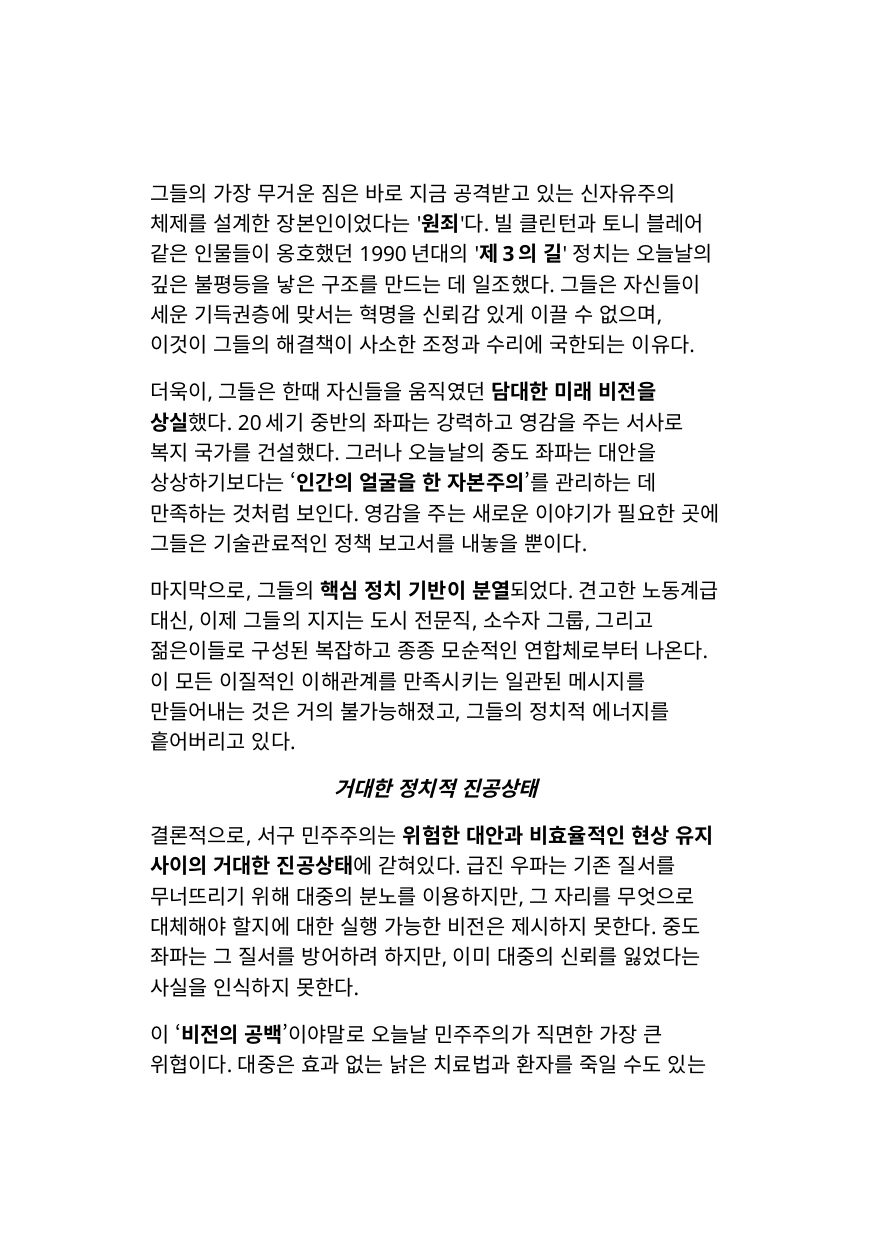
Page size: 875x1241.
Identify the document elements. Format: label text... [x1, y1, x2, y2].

text 더욱이, 그들은 한때 자신들을 움직였던 담대한 미래 비전을 상실했다. 20세기 중반의 좌파는 강력하고 영감을 주는 서사로 복지 국가를 건설했다. 그러나 오늘날의 중도 좌파는 대안을 상상하기보다는 ‘인간의 얼굴을 한 자본주의’를 관리하는 데 만족하는 것처럼 보인다. 영감을 주는 새로운 이야기가 필요한 곳에 그들은 기술관료적인 정책 보고서를 내놓을 뿐이다. [150, 376, 724, 557]
text 마지막으로, 그들의 핵심 정치 기반이 분열되었다. 견고한 노동계급 대신, 이제 그들의 지지는 도시 전문직, 소수자 그룹, 그리고 젊은이들로 구성된 복잡하고 종종 모순적인 연합체로부터 나온다. 이 모든 이질적인 이해관계를 만족시키는 일관된 메시지를 만들어내는 것은 거의 불가능해졌고, 그들의 정치적 에너지를 흩어버리고 있다. [150, 574, 724, 756]
text 거대한 정치적 진공상태 [150, 772, 724, 803]
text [150, 1018, 724, 1078]
text 그들의 가장 무거운 짐은 바로 지금 공격받고 있는 신자유주의 체제를 설계한 장본인이었다는 '원죄'다. 빌 클린턴과 토니 블레어 같은 인물들이 옹호했던 1990년대의 '제3의 길' 정치는 오늘날의 깊은 불평등을 낳은 구조를 만드는 데 일조했다. 그들은 자신들이 세운 기득권층에 맞서는 혁명을 신뢰감 있게 이끌 수 없으며, 이것이 그들의 해결책이 사소한 조정과 수리에 국한되는 이유다. [150, 177, 724, 359]
text 결론적으로, 서구 민주주의는 위험한 대안과 비효율적인 현상 유지 사이의 거대한 진공상태에 갇혀있다. 급진 우파는 기존 질서를 무너뜨리기 위해 대중의 분노를 이용하지만, 그 자리를 무엇으로 대체해야 할지에 대한 실행 가능한 비전은 제시하지 못한다. 중도 좌파는 그 질서를 방어하려 하지만, 이미 대중의 신뢰를 잃었다는 사실을 인식하지 못한다. [150, 819, 724, 1001]
